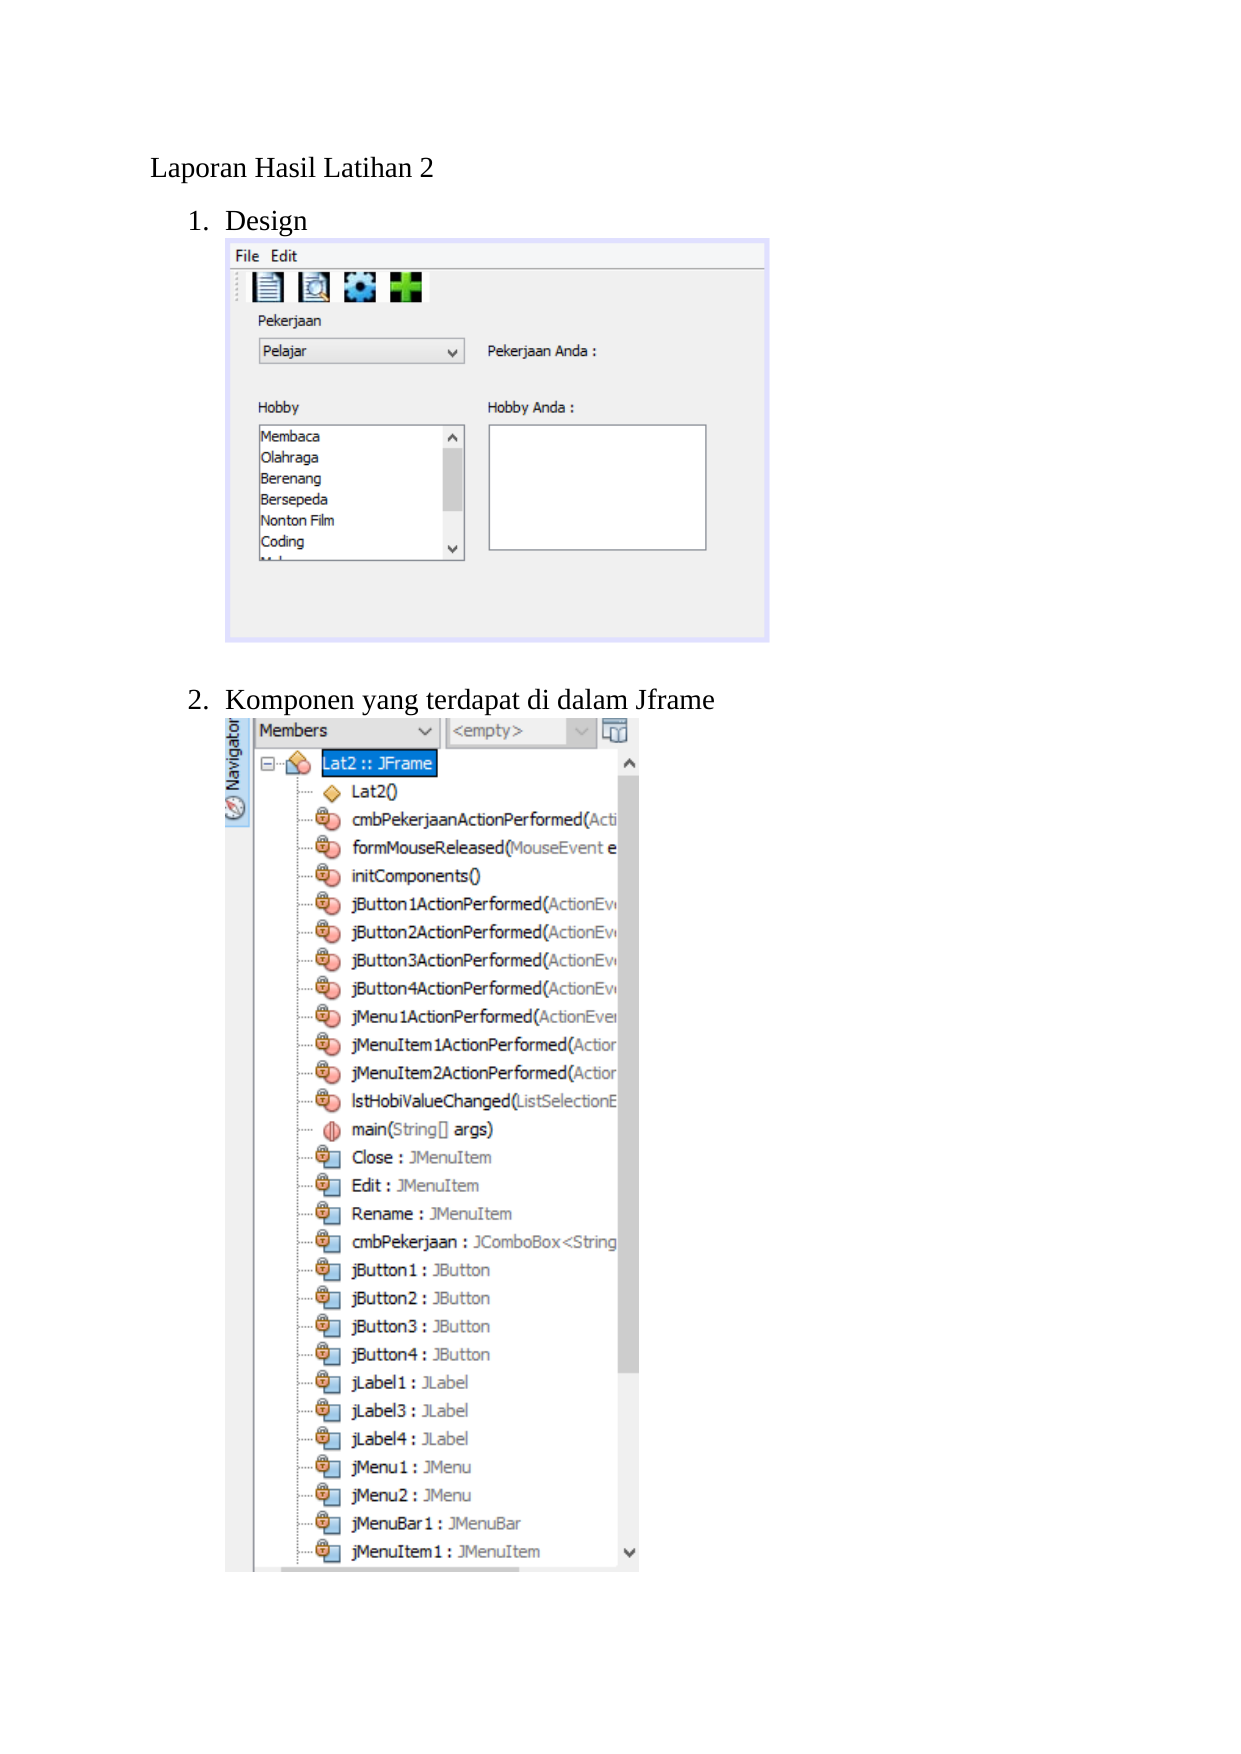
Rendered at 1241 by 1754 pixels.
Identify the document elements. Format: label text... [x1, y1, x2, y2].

list Design [187, 203, 1090, 236]
text Laporan Hasil Latihan 2 [150, 150, 1090, 183]
picture [225, 238, 771, 644]
picture [225, 718, 639, 1572]
list Komponen yang terdapat di dalam Jframe [187, 682, 1090, 716]
